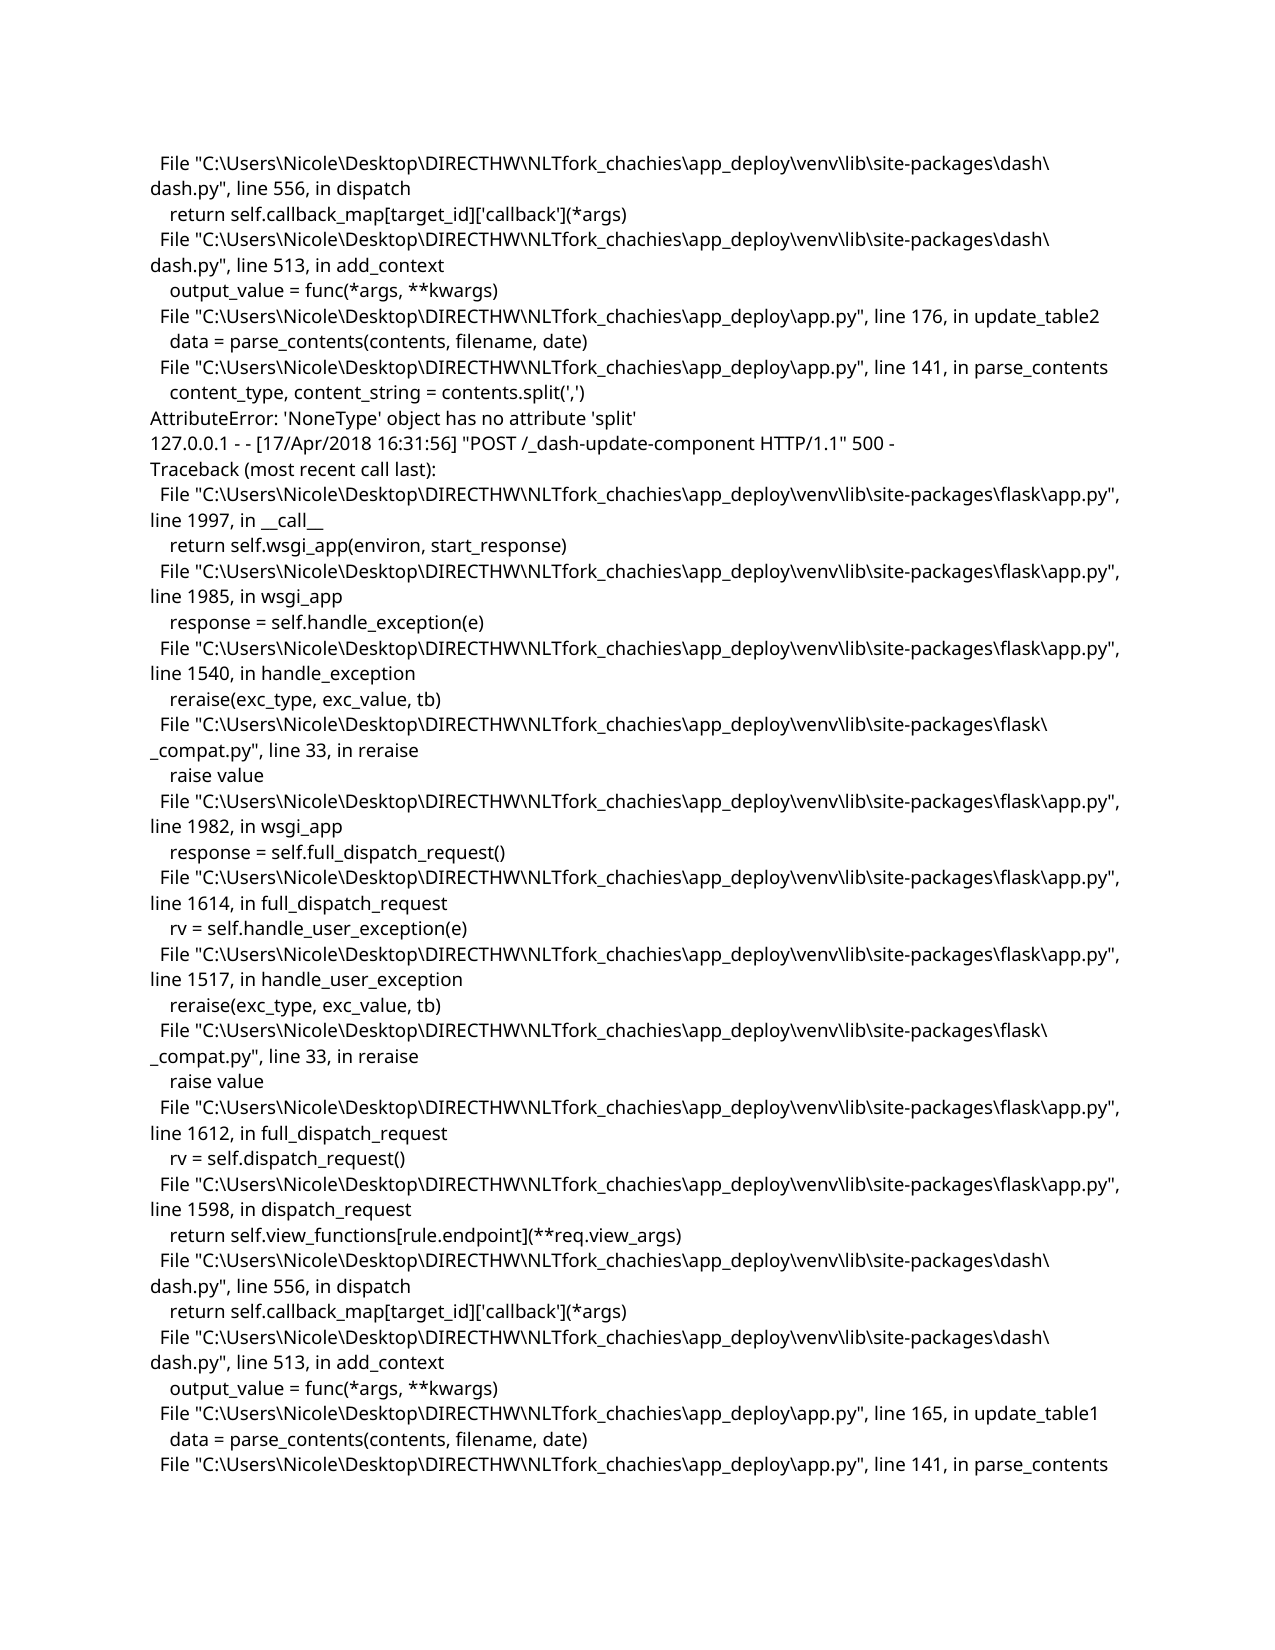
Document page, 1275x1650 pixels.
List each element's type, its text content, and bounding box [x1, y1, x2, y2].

text File "C:\Users\Nicole\Desktop\DIRECTHW\NLTfork_chachies\app_deploy\venv\lib\site-packages\flask\app.py", line 1985, in wsgi_app [150, 558, 1125, 609]
text reraise(exc_type, exc_value, tb) [150, 992, 1125, 1018]
text output_value = func(*args, **kwargs) [150, 278, 1125, 303]
text return self.wsgi_app(environ, start_response) [150, 533, 1125, 558]
text File "C:\Users\Nicole\Desktop\DIRECTHW\NLTfork_chachies\app_deploy\venv\lib\site-packages\flask\app.py", line 1517, in handle_user_exception [150, 941, 1125, 992]
text response = self.full_dispatch_request() [150, 839, 1125, 864]
text File "C:\Users\Nicole\Desktop\DIRECTHW\NLTfork_chachies\app_deploy\venv\lib\site-packages\flask\_compat.py", line 33, in reraise [150, 711, 1125, 762]
text return self.callback_map[target_id]['callback'](*args) [150, 1298, 1125, 1324]
text Traceback (most recent call last): [150, 456, 1125, 482]
text File "C:\Users\Nicole\Desktop\DIRECTHW\NLTfork_chachies\app_deploy\venv\lib\site-packages\flask\app.py", line 1612, in full_dispatch_request [150, 1094, 1125, 1145]
text File "C:\Users\Nicole\Desktop\DIRECTHW\NLTfork_chachies\app_deploy\venv\lib\site-packages\flask\app.py", line 1982, in wsgi_app [150, 788, 1125, 839]
text File "C:\Users\Nicole\Desktop\DIRECTHW\NLTfork_chachies\app_deploy\app.py", line 165, in update_table1 [150, 1401, 1125, 1426]
text reraise(exc_type, exc_value, tb) [150, 686, 1125, 711]
text rv = self.handle_user_exception(e) [150, 916, 1125, 941]
text File "C:\Users\Nicole\Desktop\DIRECTHW\NLTfork_chachies\app_deploy\venv\lib\site-packages\flask\_compat.py", line 33, in reraise [150, 1018, 1125, 1069]
text File "C:\Users\Nicole\Desktop\DIRECTHW\NLTfork_chachies\app_deploy\venv\lib\site-packages\flask\app.py", line 1997, in __call__ [150, 482, 1125, 533]
text return self.view_functions[rule.endpoint](**req.view_args) [150, 1222, 1125, 1247]
text raise value [150, 1069, 1125, 1094]
text data = parse_contents(contents, filename, date) [150, 329, 1125, 354]
text File "C:\Users\Nicole\Desktop\DIRECTHW\NLTfork_chachies\app_deploy\app.py", line 176, in update_table2 [150, 303, 1125, 329]
text data = parse_contents(contents, filename, date) [150, 1426, 1125, 1452]
text File "C:\Users\Nicole\Desktop\DIRECTHW\NLTfork_chachies\app_deploy\app.py", line 141, in parse_contents [150, 1452, 1125, 1477]
text File "C:\Users\Nicole\Desktop\DIRECTHW\NLTfork_chachies\app_deploy\venv\lib\site-packages\dash\dash.py", line 556, in dispatch [150, 150, 1125, 201]
text File "C:\Users\Nicole\Desktop\DIRECTHW\NLTfork_chachies\app_deploy\venv\lib\site-packages\dash\dash.py", line 513, in add_context [150, 227, 1125, 278]
text return self.callback_map[target_id]['callback'](*args) [150, 201, 1125, 227]
text File "C:\Users\Nicole\Desktop\DIRECTHW\NLTfork_chachies\app_deploy\venv\lib\site-packages\flask\app.py", line 1598, in dispatch_request [150, 1171, 1125, 1222]
text File "C:\Users\Nicole\Desktop\DIRECTHW\NLTfork_chachies\app_deploy\venv\lib\site-packages\flask\app.py", line 1614, in full_dispatch_request [150, 864, 1125, 916]
text File "C:\Users\Nicole\Desktop\DIRECTHW\NLTfork_chachies\app_deploy\venv\lib\site-packages\flask\app.py", line 1540, in handle_exception [150, 635, 1125, 686]
text AttributeError: 'NoneType' object has no attribute 'split' [150, 405, 1125, 431]
text File "C:\Users\Nicole\Desktop\DIRECTHW\NLTfork_chachies\app_deploy\venv\lib\site-packages\dash\dash.py", line 556, in dispatch [150, 1247, 1125, 1298]
text File "C:\Users\Nicole\Desktop\DIRECTHW\NLTfork_chachies\app_deploy\venv\lib\site-packages\dash\dash.py", line 513, in add_context [150, 1324, 1125, 1375]
text raise value [150, 762, 1125, 788]
text rv = self.dispatch_request() [150, 1145, 1125, 1171]
text content_type, content_string = contents.split(',') [150, 380, 1125, 405]
text response = self.handle_exception(e) [150, 609, 1125, 635]
text 127.0.0.1 - - [17/Apr/2018 16:31:56] "POST /_dash-update-component HTTP/1.1" 500 - [150, 431, 1125, 456]
text output_value = func(*args, **kwargs) [150, 1375, 1125, 1401]
text File "C:\Users\Nicole\Desktop\DIRECTHW\NLTfork_chachies\app_deploy\app.py", line 141, in parse_contents [150, 354, 1125, 380]
